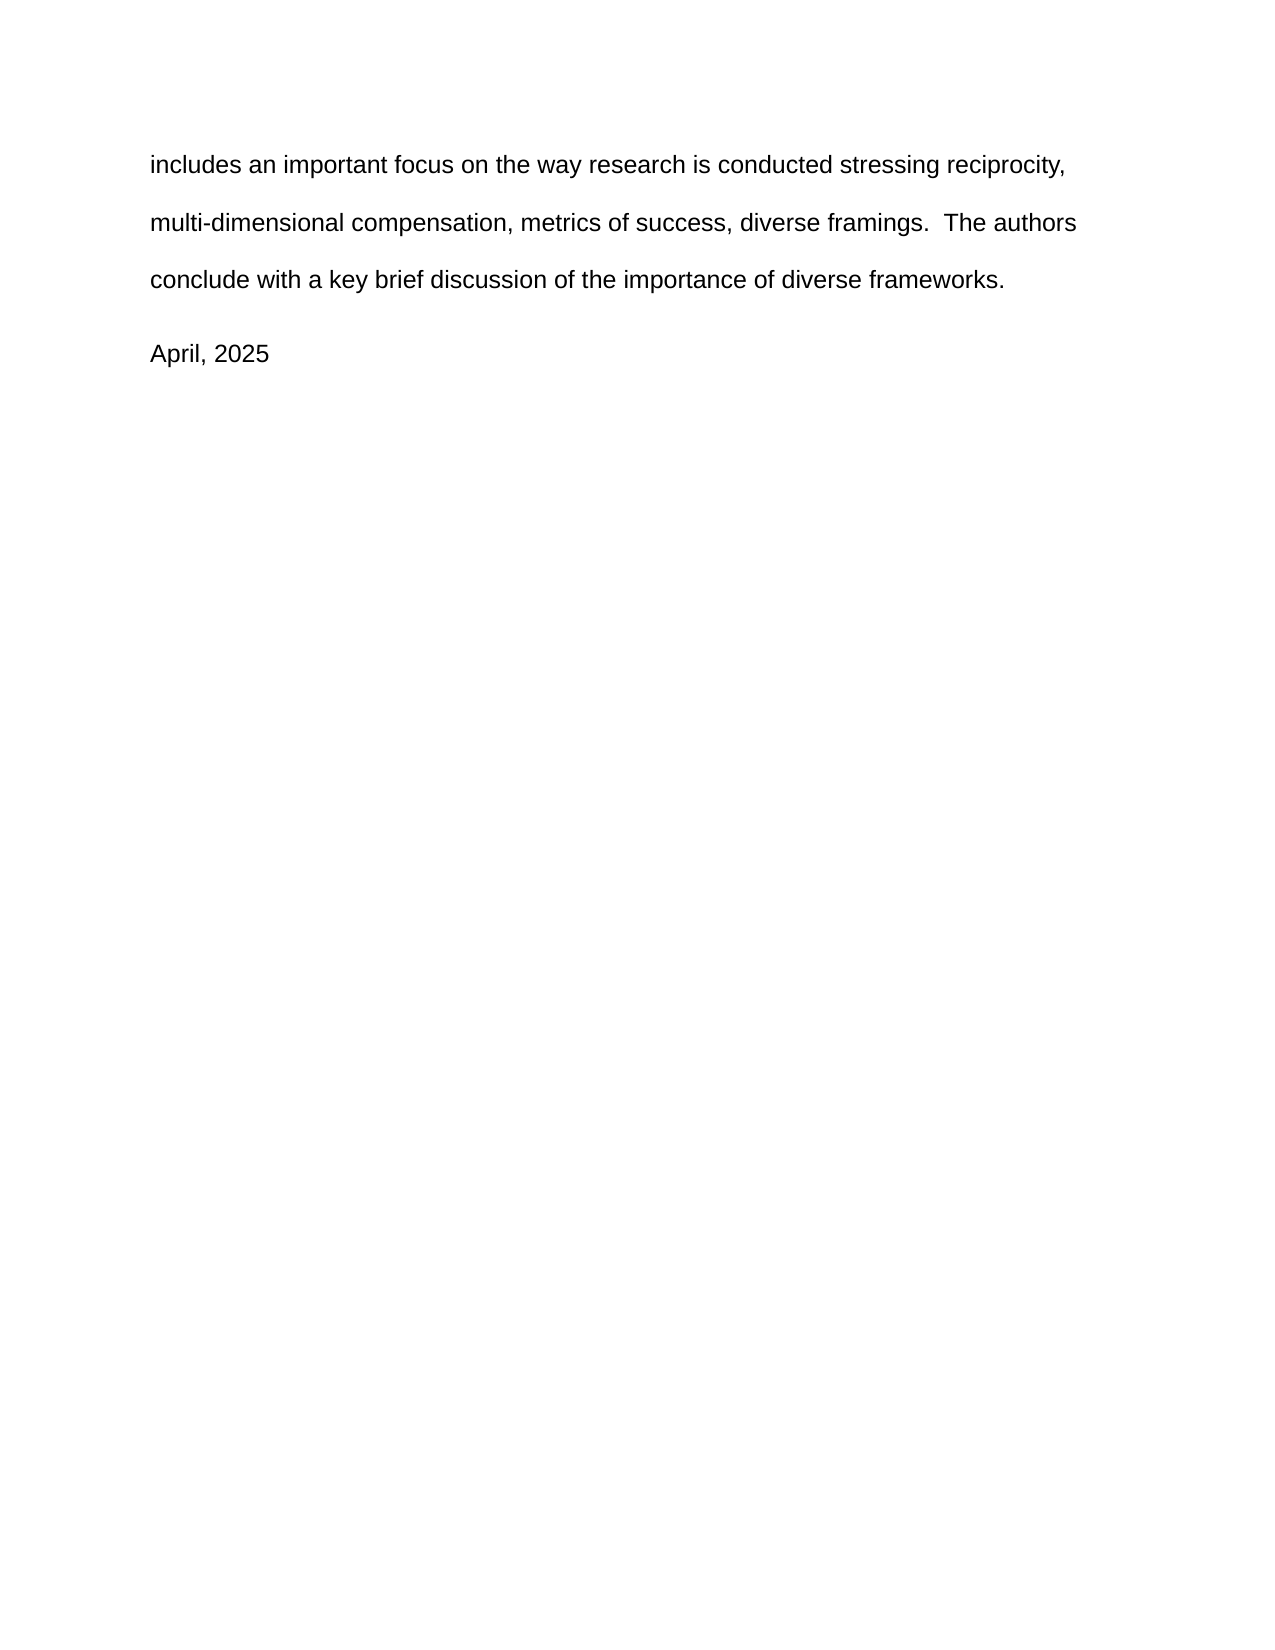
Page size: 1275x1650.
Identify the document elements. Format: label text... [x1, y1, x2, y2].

text April, 2025 [150, 339, 1125, 368]
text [150, 150, 1125, 294]
